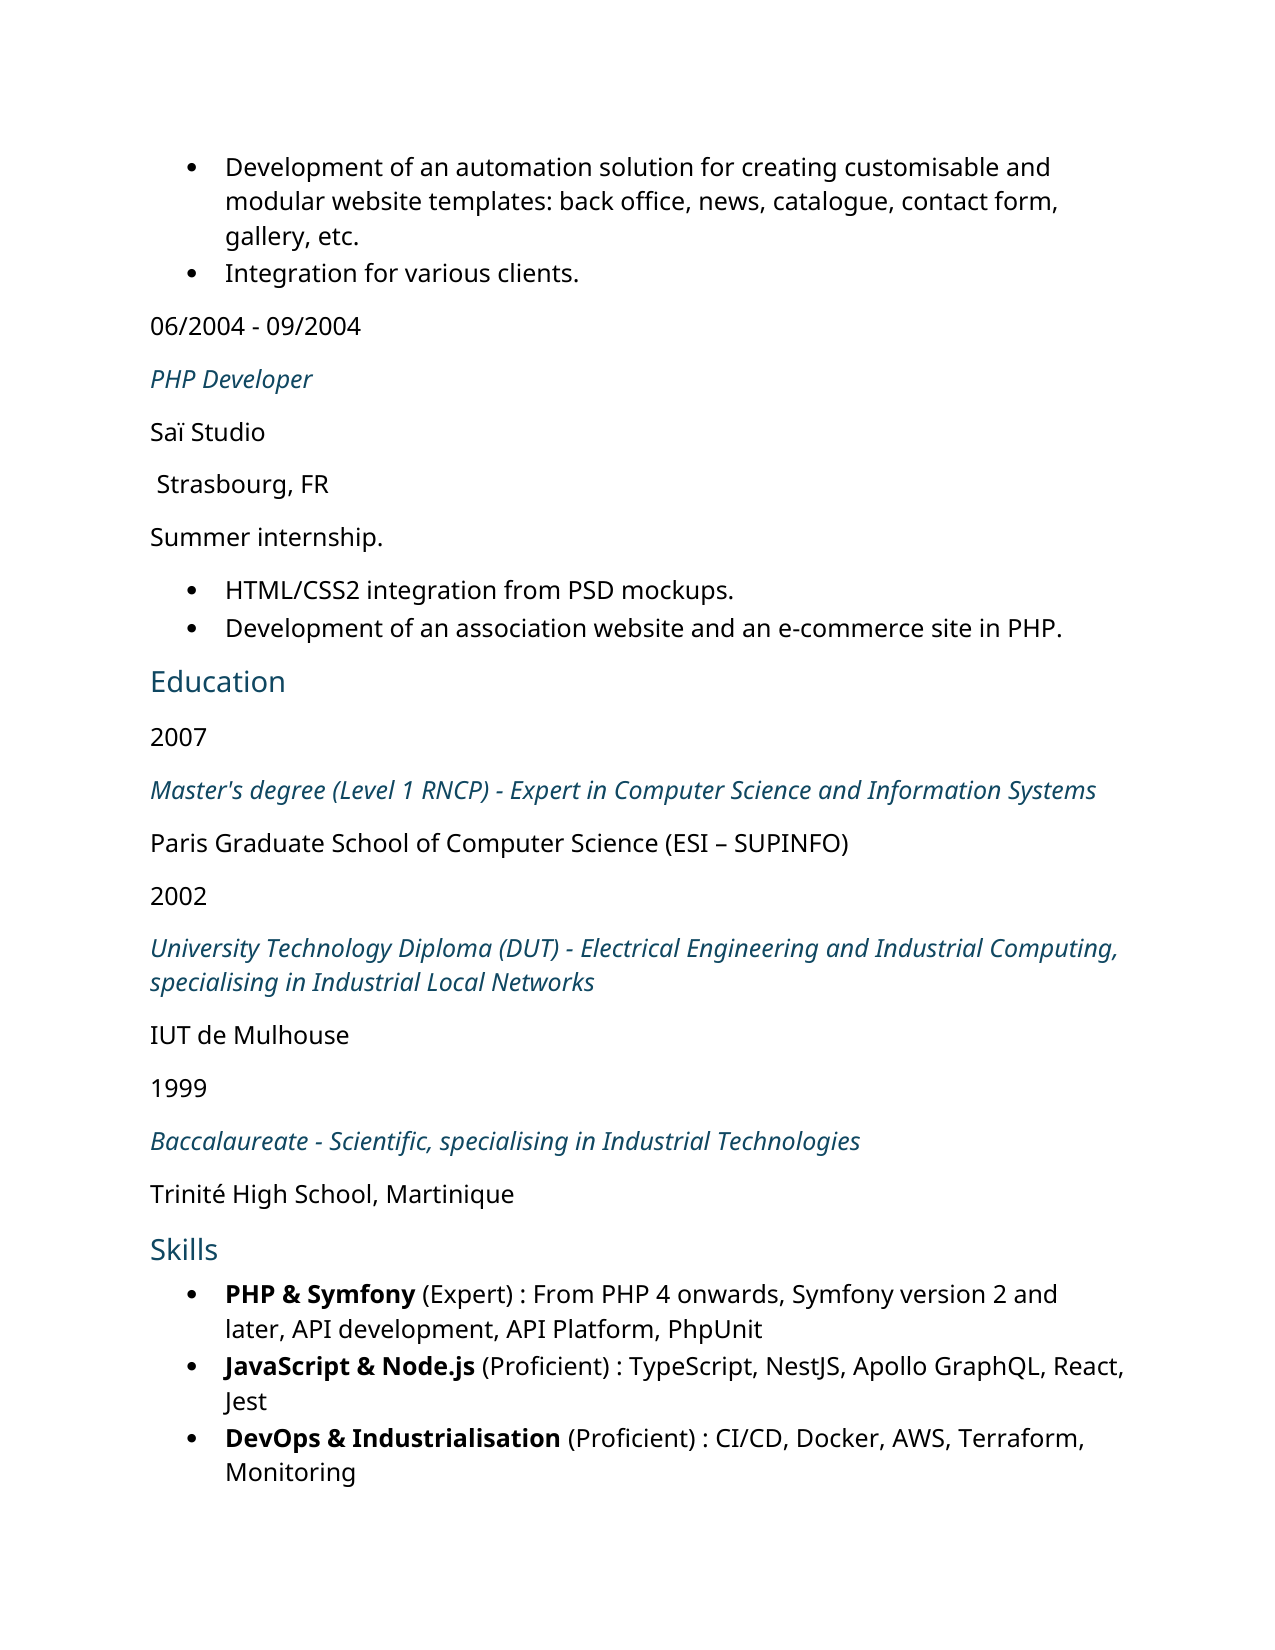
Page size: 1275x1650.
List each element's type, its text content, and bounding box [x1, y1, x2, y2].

list PHP & Symfony (Expert) : From PHP 4 onwards, Symfony version 2 and later, API development, API Platform, PhpUnit [187, 1277, 1125, 1345]
text Saï Studio [150, 414, 1125, 448]
list Development of an association website and an e-commerce site in PHP. [187, 611, 1125, 645]
subtitle Baccalaureate - Scientific, specialising in Industrial Technologies [150, 1123, 1125, 1158]
text Summer internship. [150, 520, 1125, 554]
subtitle Master's degree (Level 1 RNCP) - Expert in Computer Science and Information Systems [150, 773, 1125, 807]
subtitle University Technology Diploma (DUT) - Electrical Engineering and Industrial Computing, specialising in Industrial Local Networks [150, 931, 1125, 999]
text Strasbourg, FR [150, 467, 1125, 501]
list Integration for various clients. [187, 256, 1125, 290]
subtitle Skills [150, 1229, 1125, 1269]
list JavaScript & Node.js (Proficient) : TypeScript, NestJS, Apollo GraphQL, React, Jest [187, 1349, 1125, 1417]
text 2007 [150, 720, 1125, 754]
subtitle PHP Developer [150, 362, 1125, 396]
list Development of an automation solution for creating customisable and modular website templates: back office, news, catalogue, contact form, gallery, etc. [187, 150, 1125, 252]
text 2002 [150, 878, 1125, 912]
text Trinité High School, Martinique [150, 1176, 1125, 1210]
text IUT de Mulhouse [150, 1018, 1125, 1052]
text Paris Graduate School of Computer Science (ESI – SUPINFO) [150, 825, 1125, 859]
text 1999 [150, 1071, 1125, 1105]
text 06/2004 - 09/2004 [150, 309, 1125, 343]
list DevOps & Industrialisation (Proficient) : CI/CD, Docker, AWS, Terraform, Monitoring [187, 1421, 1125, 1489]
subtitle Education [150, 661, 1125, 701]
list HTML/CSS2 integration from PSD mockups. [187, 573, 1125, 607]
